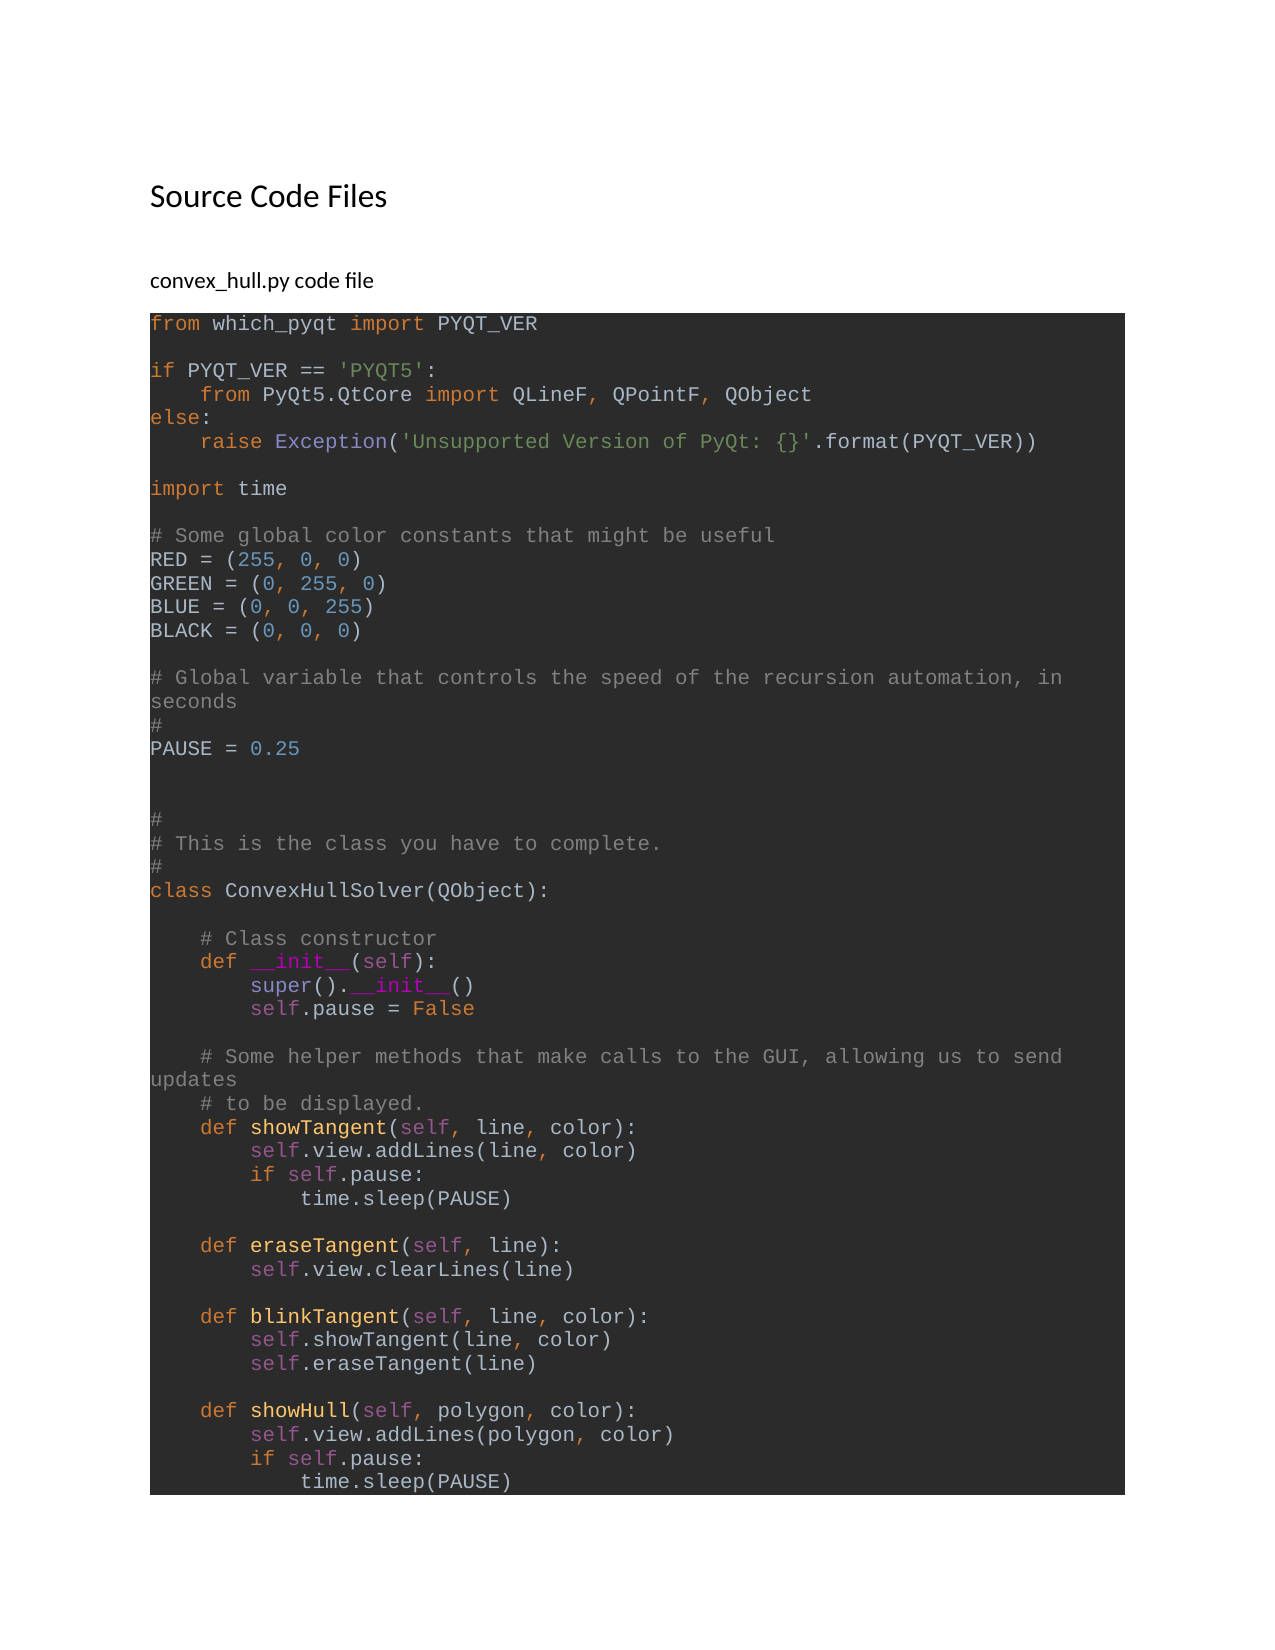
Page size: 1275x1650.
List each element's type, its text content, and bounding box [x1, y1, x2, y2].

subtitle Source Code Files [150, 175, 1125, 216]
text convex_hull.py code file [150, 266, 1125, 294]
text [150, 313, 1125, 1495]
